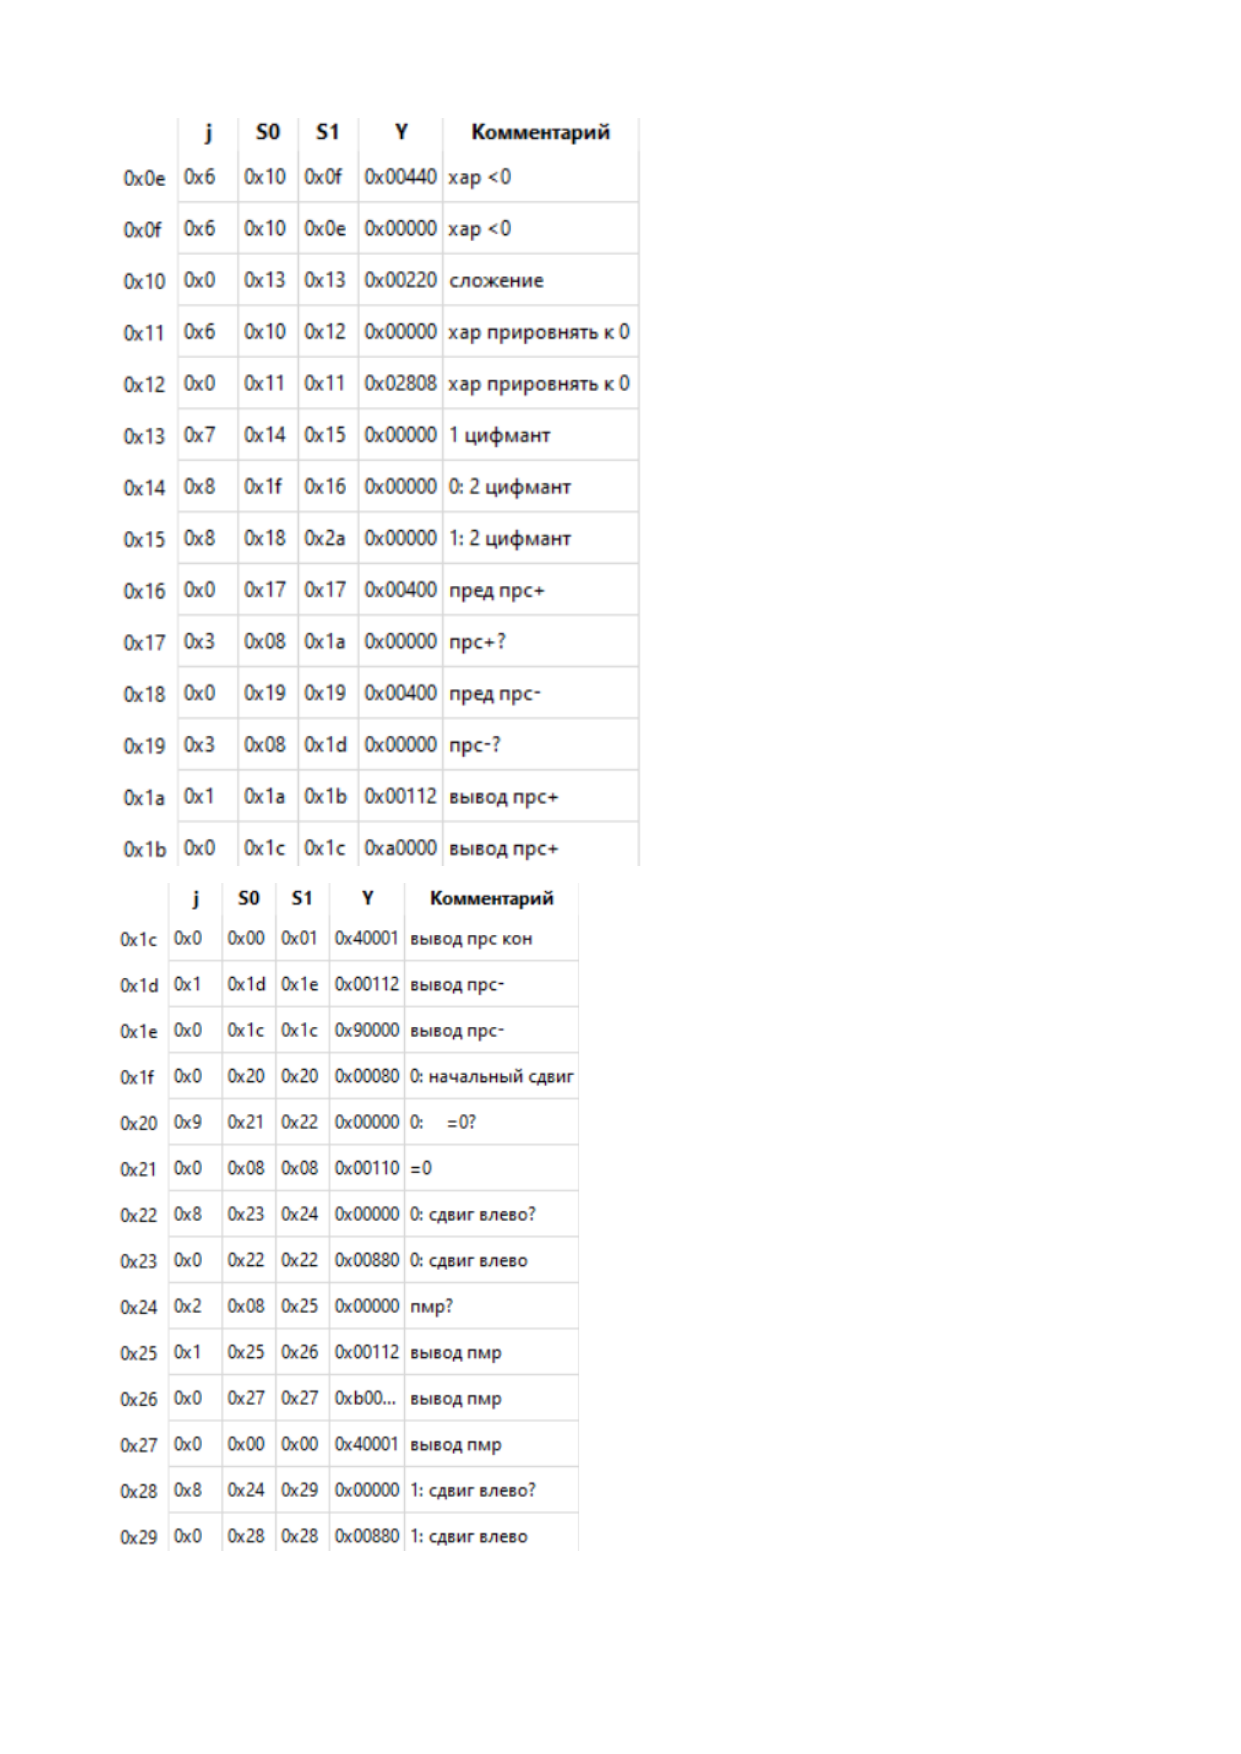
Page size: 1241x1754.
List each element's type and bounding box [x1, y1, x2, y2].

picture [118, 118, 643, 866]
picture [118, 883, 580, 1551]
